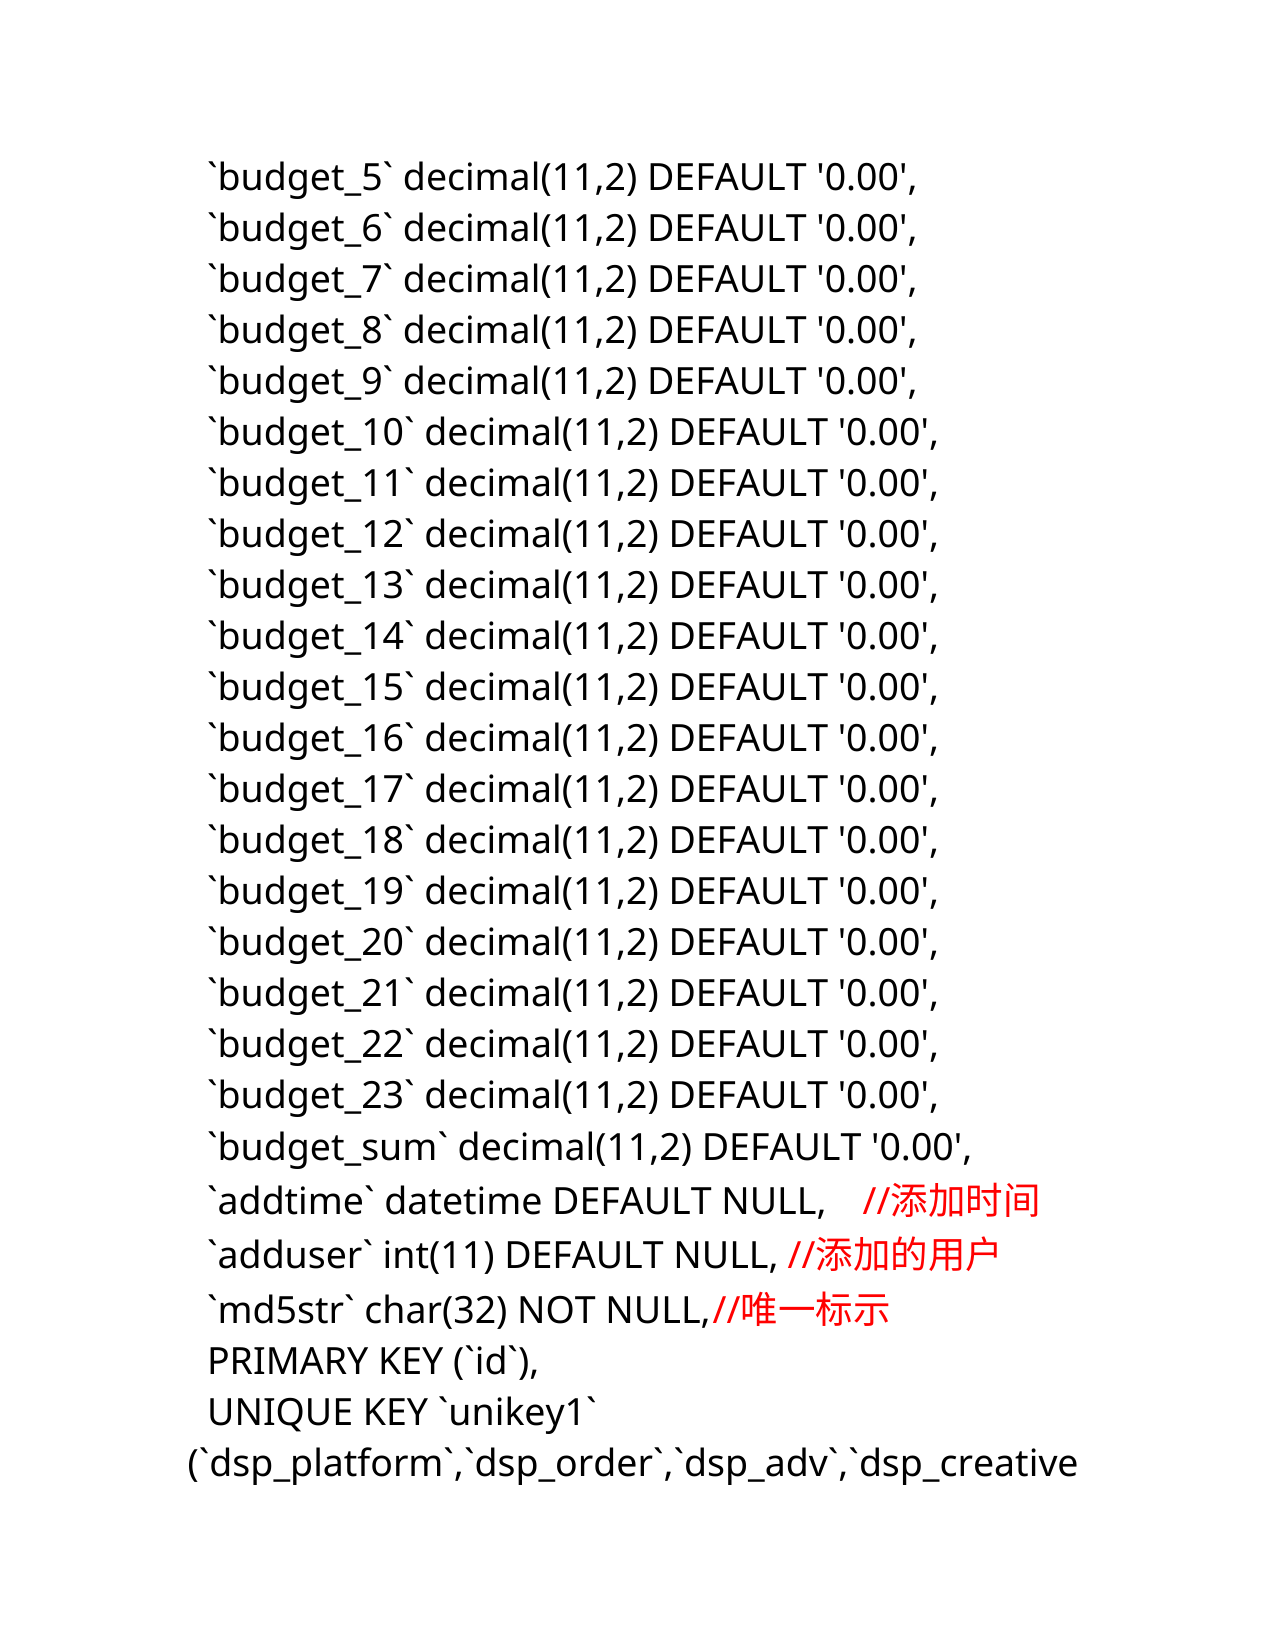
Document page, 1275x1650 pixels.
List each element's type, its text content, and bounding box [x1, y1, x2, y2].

text `budget_7` decimal(11,2) DEFAULT '0.00', [187, 252, 1087, 303]
text `budget_16` decimal(11,2) DEFAULT '0.00', [187, 711, 1087, 762]
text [187, 1385, 1087, 1487]
text `budget_6` decimal(11,2) DEFAULT '0.00', [187, 201, 1087, 252]
text `addtime` datetime DEFAULT NULL, //添加时间 [187, 1171, 1087, 1225]
text `budget_23` decimal(11,2) DEFAULT '0.00', [187, 1069, 1087, 1120]
text `md5str` char(32) NOT NULL, //唯一标示 [187, 1280, 1087, 1334]
text `adduser` int(11) DEFAULT NULL, //添加的用户 [187, 1225, 1087, 1280]
text `budget_17` decimal(11,2) DEFAULT '0.00', [187, 762, 1087, 813]
text `budget_8` decimal(11,2) DEFAULT '0.00', [187, 303, 1087, 354]
text `budget_sum` decimal(11,2) DEFAULT '0.00', [187, 1120, 1087, 1171]
text `budget_18` decimal(11,2) DEFAULT '0.00', [187, 813, 1087, 864]
text `budget_5` decimal(11,2) DEFAULT '0.00', [187, 150, 1087, 201]
text `budget_9` decimal(11,2) DEFAULT '0.00', [187, 354, 1087, 405]
text `budget_19` decimal(11,2) DEFAULT '0.00', [187, 864, 1087, 916]
text `budget_10` decimal(11,2) DEFAULT '0.00', [187, 405, 1087, 456]
text `budget_21` decimal(11,2) DEFAULT '0.00', [187, 967, 1087, 1018]
text `budget_13` decimal(11,2) DEFAULT '0.00', [187, 558, 1087, 609]
text `budget_11` decimal(11,2) DEFAULT '0.00', [187, 456, 1087, 507]
text `budget_22` decimal(11,2) DEFAULT '0.00', [187, 1018, 1087, 1069]
text `budget_15` decimal(11,2) DEFAULT '0.00', [187, 660, 1087, 711]
text PRIMARY KEY (`id`), [187, 1334, 1087, 1385]
text `budget_14` decimal(11,2) DEFAULT '0.00', [187, 609, 1087, 660]
text `budget_12` decimal(11,2) DEFAULT '0.00', [187, 507, 1087, 558]
text `budget_20` decimal(11,2) DEFAULT '0.00', [187, 916, 1087, 967]
